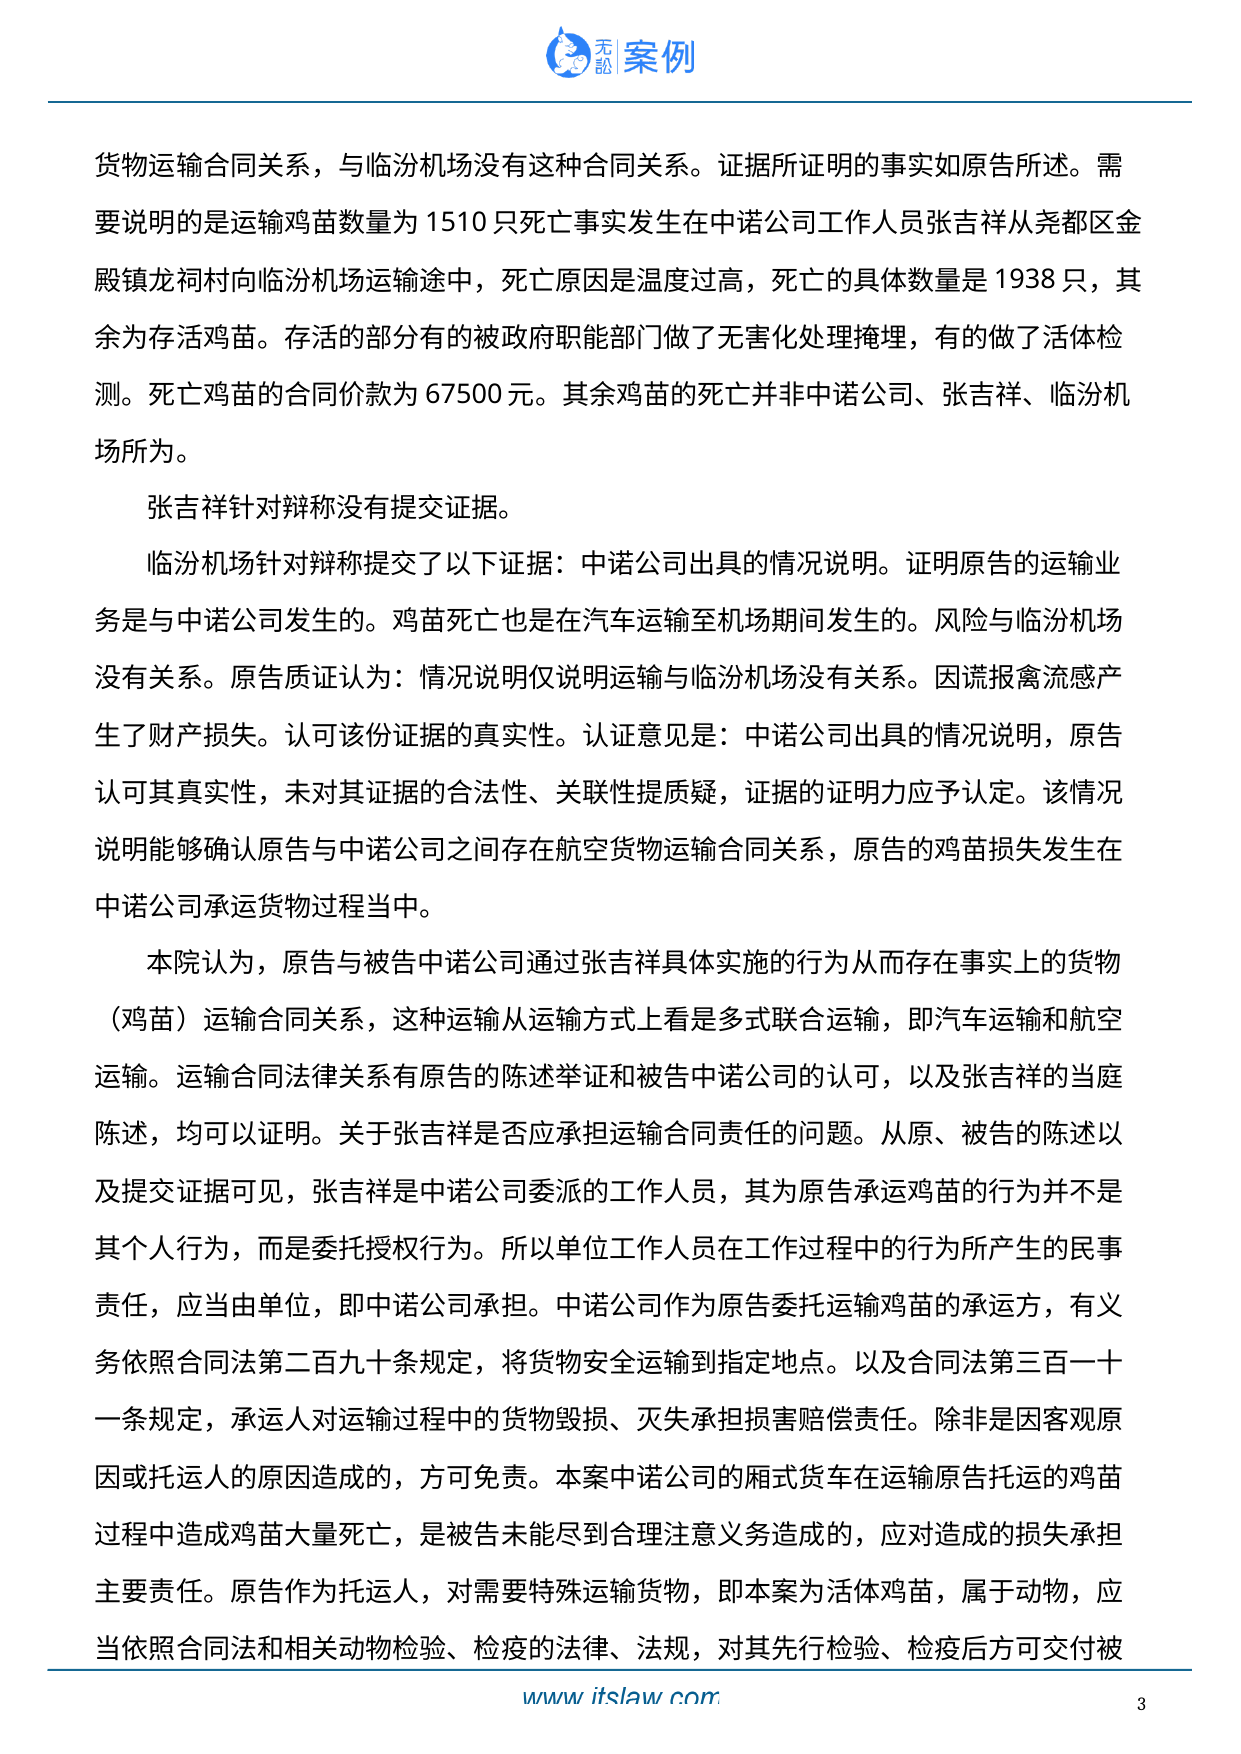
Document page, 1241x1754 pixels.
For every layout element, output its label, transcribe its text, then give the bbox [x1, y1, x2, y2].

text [94, 938, 1146, 1669]
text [94, 85, 1146, 472]
picture [523, 1687, 720, 1704]
picture [546, 26, 694, 78]
text 张吉祥针对辩称没有提交证据。 [94, 484, 1146, 528]
text 临汾机场针对辩称提交了以下证据：中诺公司出具的情况说明。证明原告的运输业务是与中诺公司发生的。鸡苗死亡也是在汽车运输至机场期间发生的。风险与临汾机场没有关系。原告质证认为：情况说明仅说明运输与临汾机场没有关系。因谎报禽流感产生了财产损失。认可该份证据的真实性。认证意见是：中诺公司出具的情况说明，原告认可其真实性，未对其证据的合法性、关联性提质疑，证据的证明力应予认定。该情况说明能够确认原告与中诺公司之间存在航空货物运输合同关系，原告的鸡苗损失发生在中诺公司承运货物过程当中。 [94, 539, 1146, 927]
